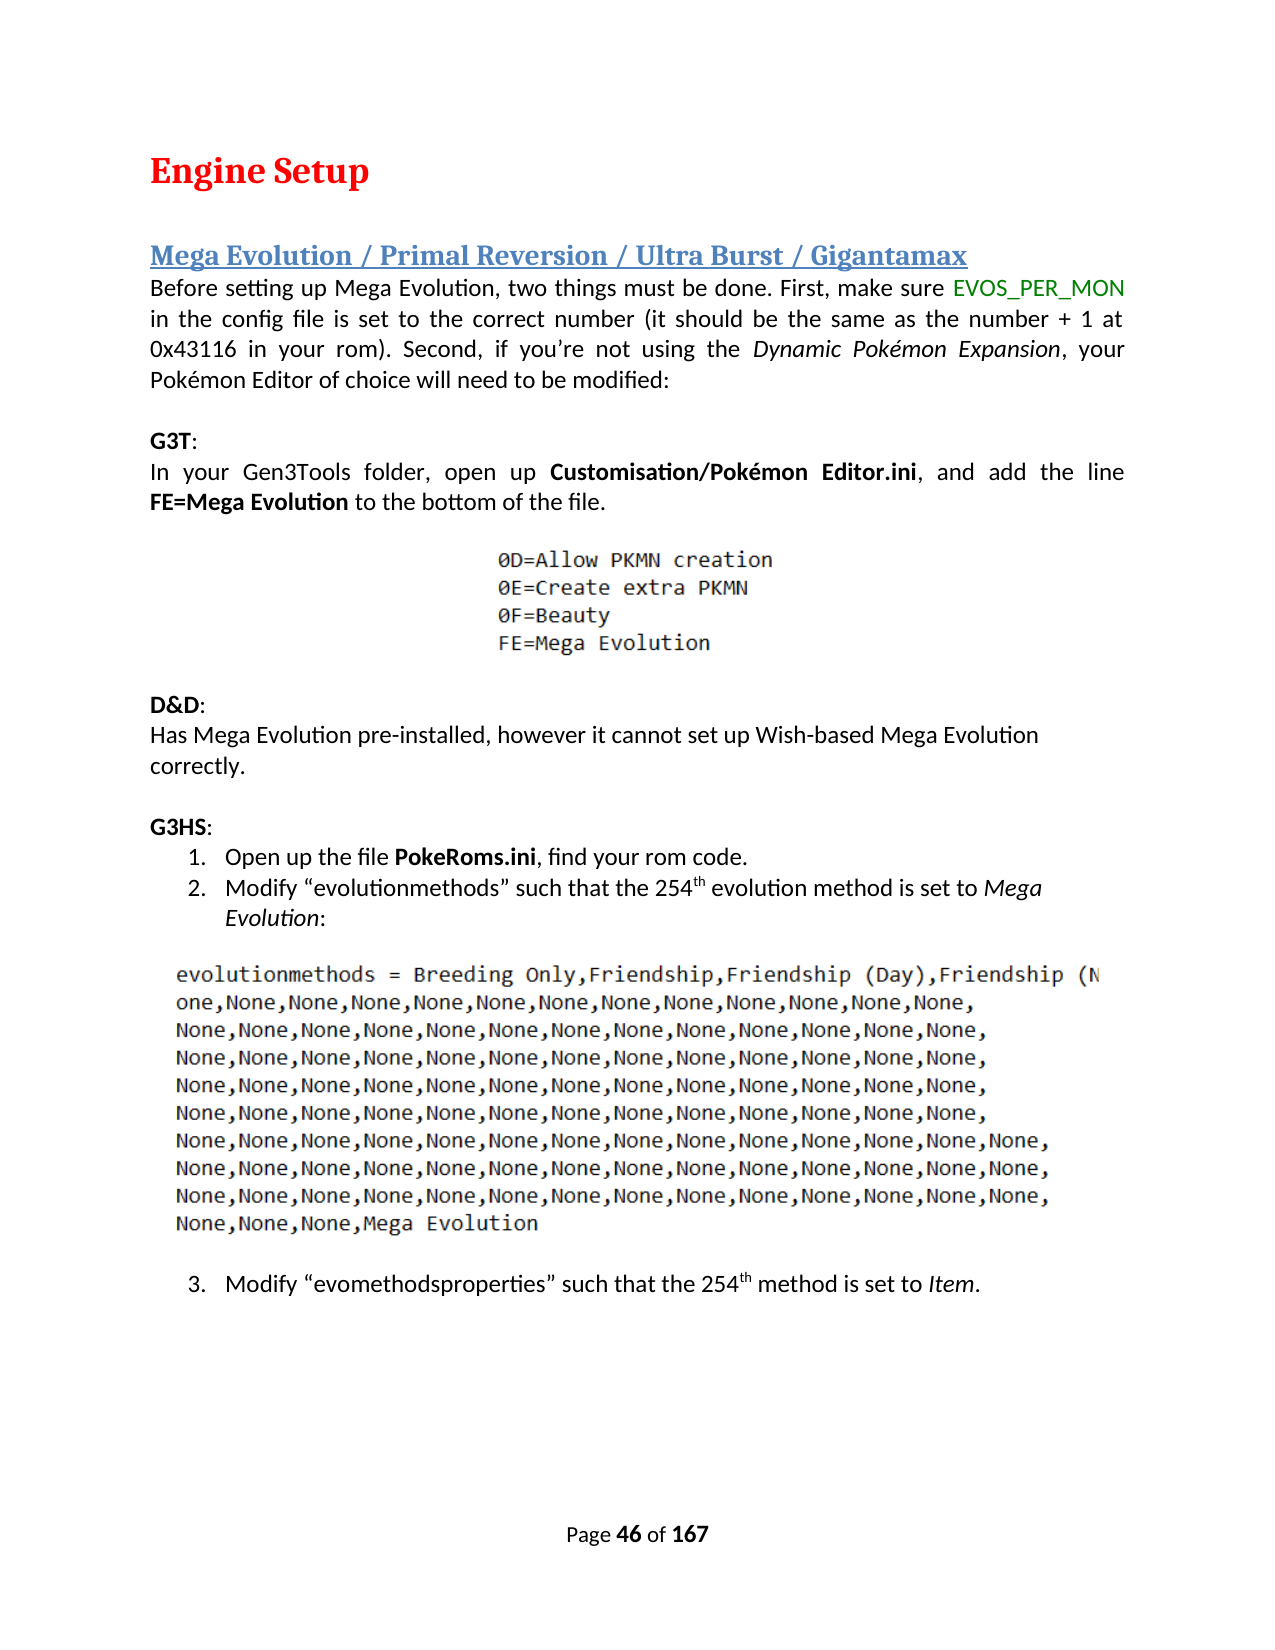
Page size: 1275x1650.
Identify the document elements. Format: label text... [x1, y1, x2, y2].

picture [498, 547, 777, 659]
picture [176, 963, 1099, 1238]
text D&D: [150, 689, 1125, 719]
subtitle Engine Setup [150, 150, 1125, 193]
subtitle Mega Evolution / Primal Reversion / Ultra Burst / Gigantamax [150, 239, 1125, 272]
text Has Mega Evolution pre-installed, however it cannot set up Wish-based Mega Evolution correctly. [150, 719, 1125, 781]
list Modify “evomethodsproperties” such that the 254th method is set to Item. [187, 1268, 1125, 1298]
text G3T: [150, 425, 1125, 456]
list Open up the file PokeRoms.ini, find your rom code. [187, 842, 1125, 872]
text In your Gen3Tools folder, open up Customisation/Pokémon Editor.ini, and add the line FE=Mega Evolution to the bottom of the file. [150, 456, 1125, 517]
list Modify “evolutionmethods” such that the 254th evolution method is set to Mega Evolution: [187, 872, 1125, 933]
text Before setting up Mega Evolution, two things must be done. First, make sure EVOS_PER_MON in the config file is set to the correct number (it should be the same as the number + 1 at 0x43116 in your rom). Second, if you’re not using the Dynamic Pokémon Expansion, your Pokémon Editor of choice will need to be modified: [150, 272, 1125, 394]
text G3HS: [150, 811, 1125, 842]
